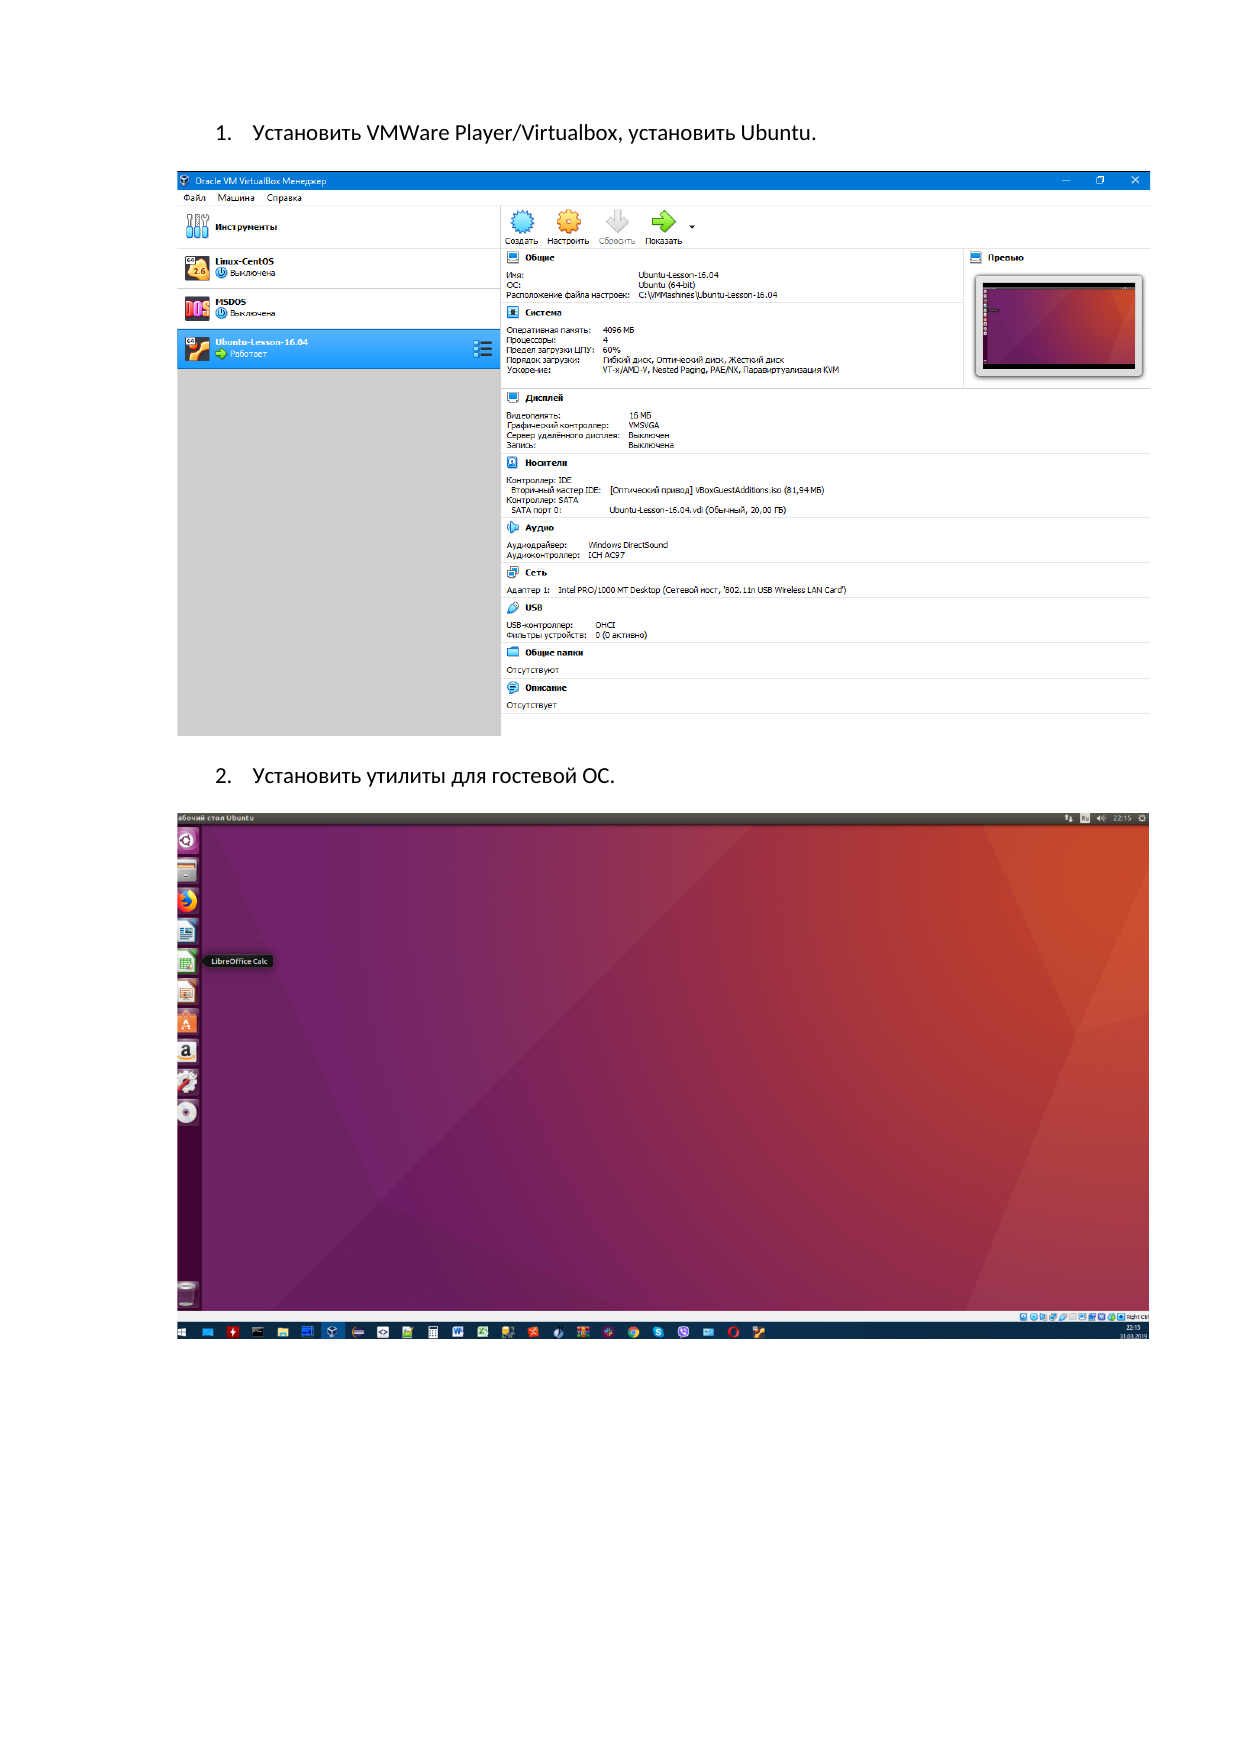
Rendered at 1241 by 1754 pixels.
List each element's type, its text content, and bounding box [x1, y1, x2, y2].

picture [177, 813, 1149, 1339]
list Установить утилиты для гостевой ОС. [215, 761, 1152, 789]
picture [177, 171, 1151, 736]
list Установить VMWare Player/Virtualbox, установить Ubuntu. [215, 118, 1152, 146]
